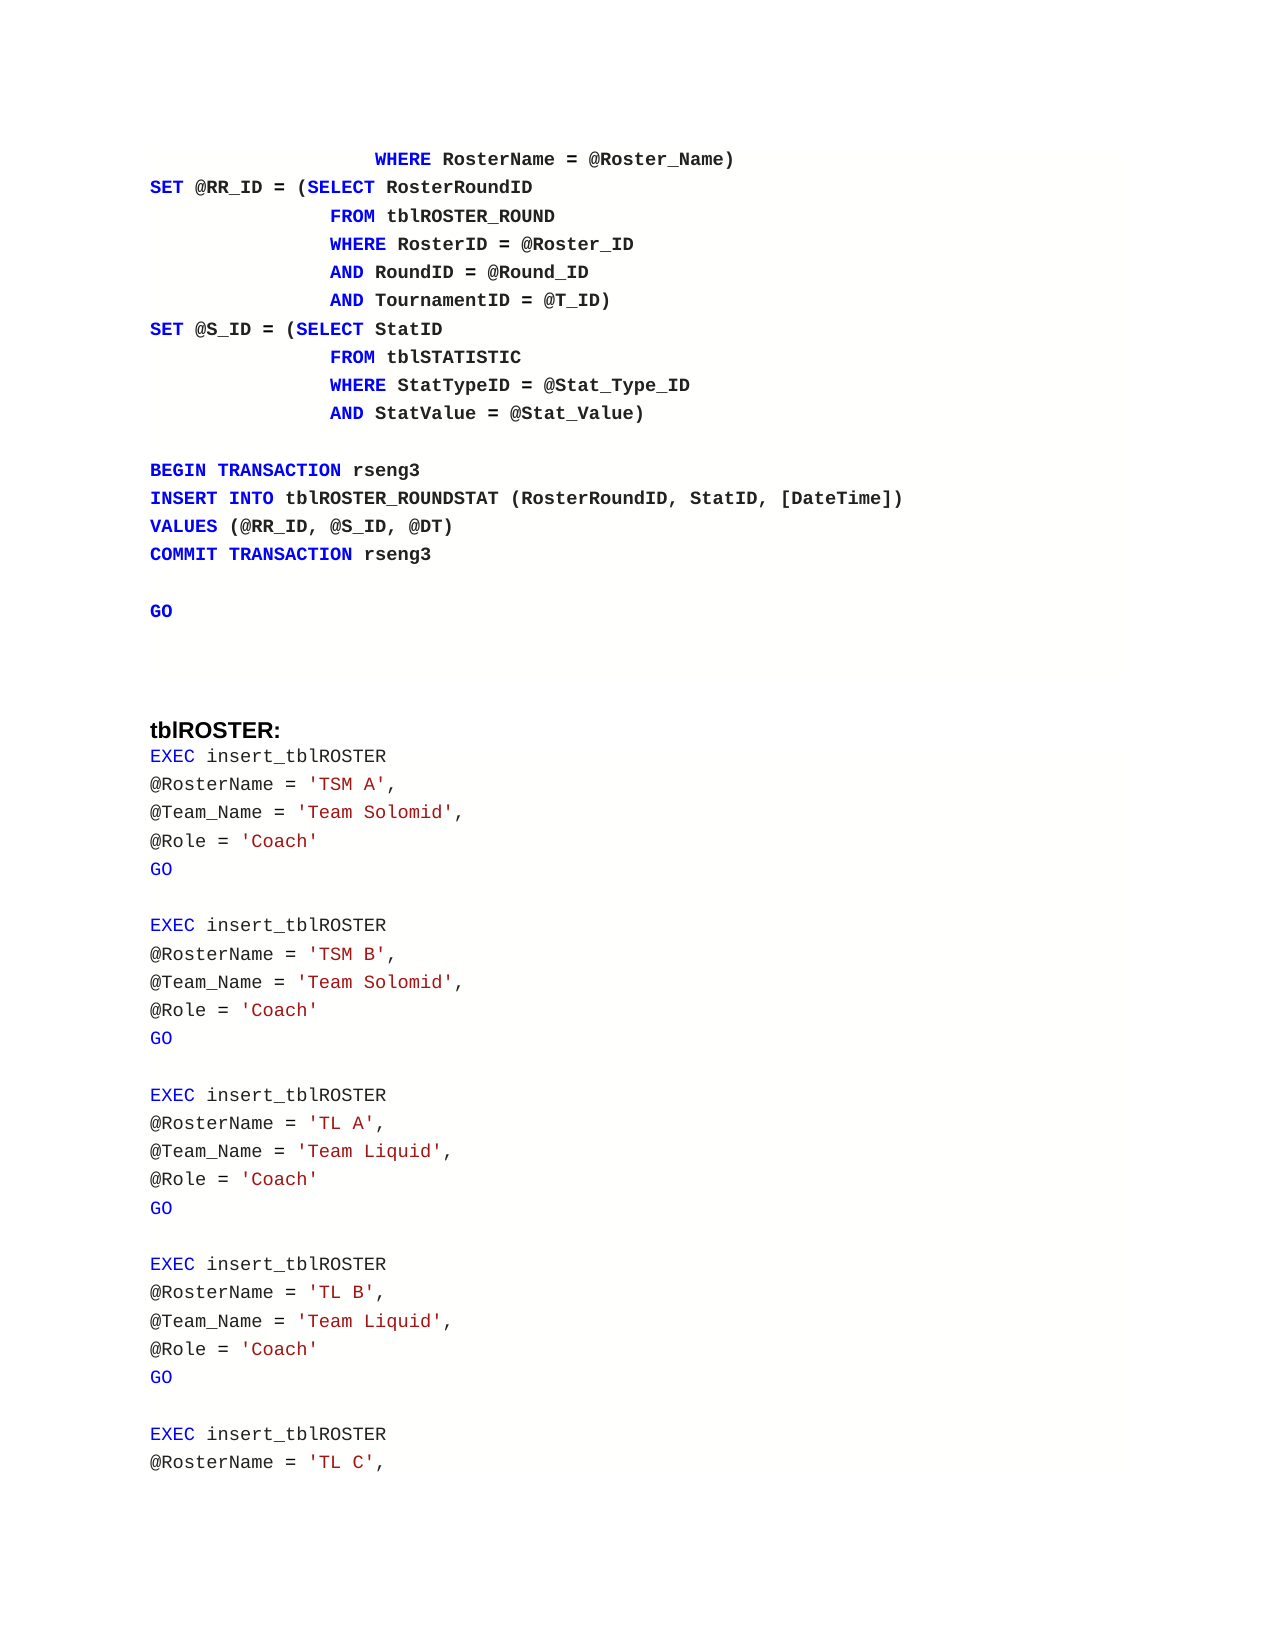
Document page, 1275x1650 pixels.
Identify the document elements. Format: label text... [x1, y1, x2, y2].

text FROM tblSTATISTIC [150, 348, 1125, 369]
text SET @S_ID = (SELECT StatID [150, 319, 1125, 341]
text VALUES (@RR_ID, @S_ID, @DT) [150, 517, 1125, 538]
text WHERE RosterID = @Roster_ID [150, 235, 1125, 256]
text @RosterName = 'TL A', [150, 1114, 1125, 1135]
text @Role = 'Coach' [150, 1001, 1125, 1022]
text EXEC insert_tblROSTER [150, 916, 1125, 937]
text AND StatValue = @Stat_Value) [150, 404, 1125, 425]
text GO [150, 860, 1125, 881]
text BEGIN TRANSACTION rseng3 [150, 461, 1125, 482]
text SET @RR_ID = (SELECT RosterRoundID [150, 178, 1125, 199]
text GO [150, 1029, 1125, 1050]
text @Role = 'Coach' [150, 1170, 1125, 1191]
text WHERE StatTypeID = @Stat_Type_ID [150, 376, 1125, 397]
text AND RoundID = @Round_ID [150, 263, 1125, 284]
text EXEC insert_tblROSTER [150, 747, 1125, 768]
text @RosterName = 'TSM B', [150, 944, 1125, 966]
text @Team_Name = 'Team Solomid', [150, 973, 1125, 994]
text @Team_Name = 'Team Liquid', [150, 1311, 1125, 1333]
text EXEC insert_tblROSTER [150, 1424, 1125, 1446]
text @Team_Name = 'Team Liquid', [150, 1142, 1125, 1163]
text EXEC insert_tblROSTER [150, 1086, 1125, 1107]
text GO [150, 1368, 1125, 1389]
text @RosterName = 'TL C', [150, 1452, 1125, 1474]
text GO [150, 602, 1125, 623]
text @Team_Name = 'Team Solomid', [150, 803, 1125, 824]
text @Role = 'Coach' [150, 1339, 1125, 1361]
text AND TournamentID = @T_ID) [150, 291, 1125, 312]
text GO [150, 1198, 1125, 1220]
text EXEC insert_tblROSTER [150, 1255, 1125, 1276]
text COMMIT TRANSACTION rseng3 [150, 545, 1125, 566]
text INSERT INTO tblROSTER_ROUNDSTAT (RosterRoundID, StatID, [DateTime]) [150, 489, 1125, 510]
text @RosterName = 'TL B', [150, 1283, 1125, 1304]
text @RosterName = 'TSM A', [150, 775, 1125, 796]
text WHERE RosterName = @Roster_Name) [150, 150, 1125, 171]
text tblROSTER: [150, 717, 1125, 743]
text FROM tblROSTER_ROUND [150, 206, 1125, 228]
text @Role = 'Coach' [150, 831, 1125, 853]
